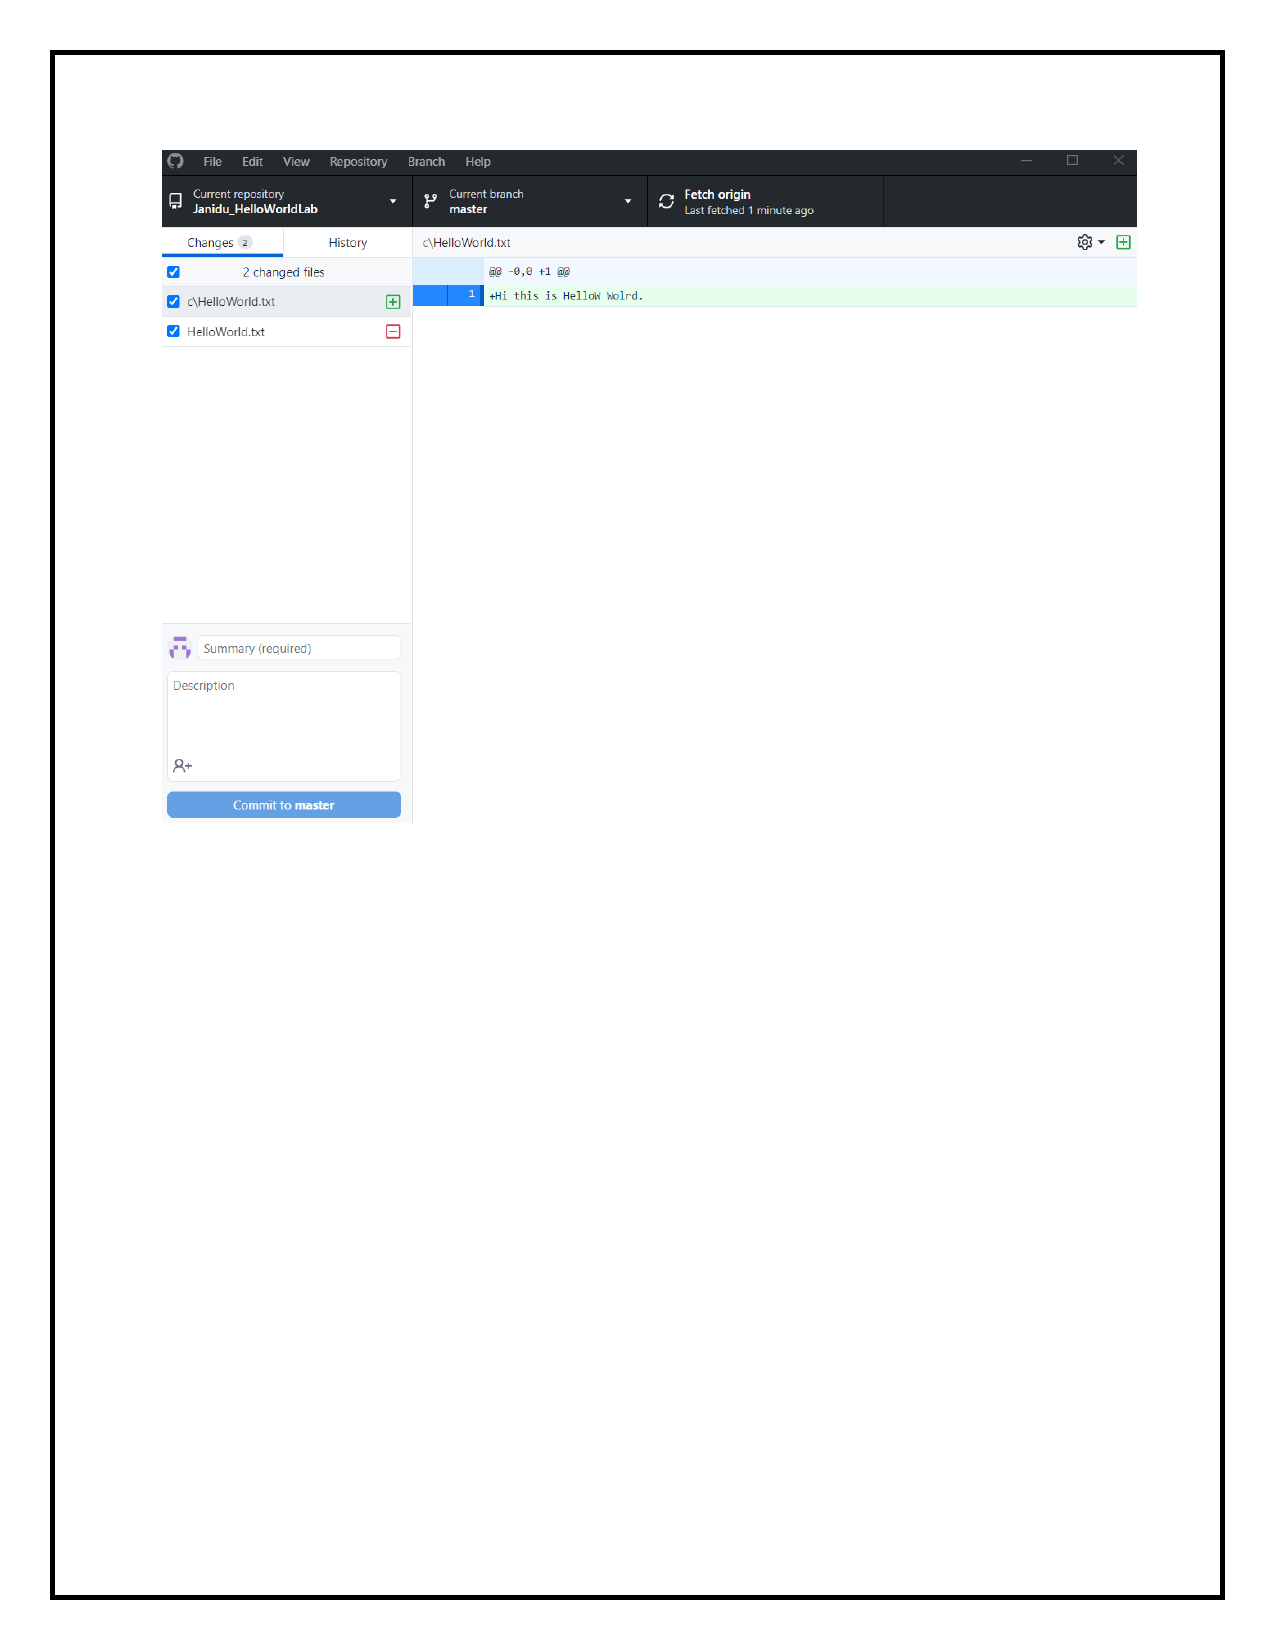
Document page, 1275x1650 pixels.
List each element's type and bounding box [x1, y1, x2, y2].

picture [162, 150, 1137, 823]
